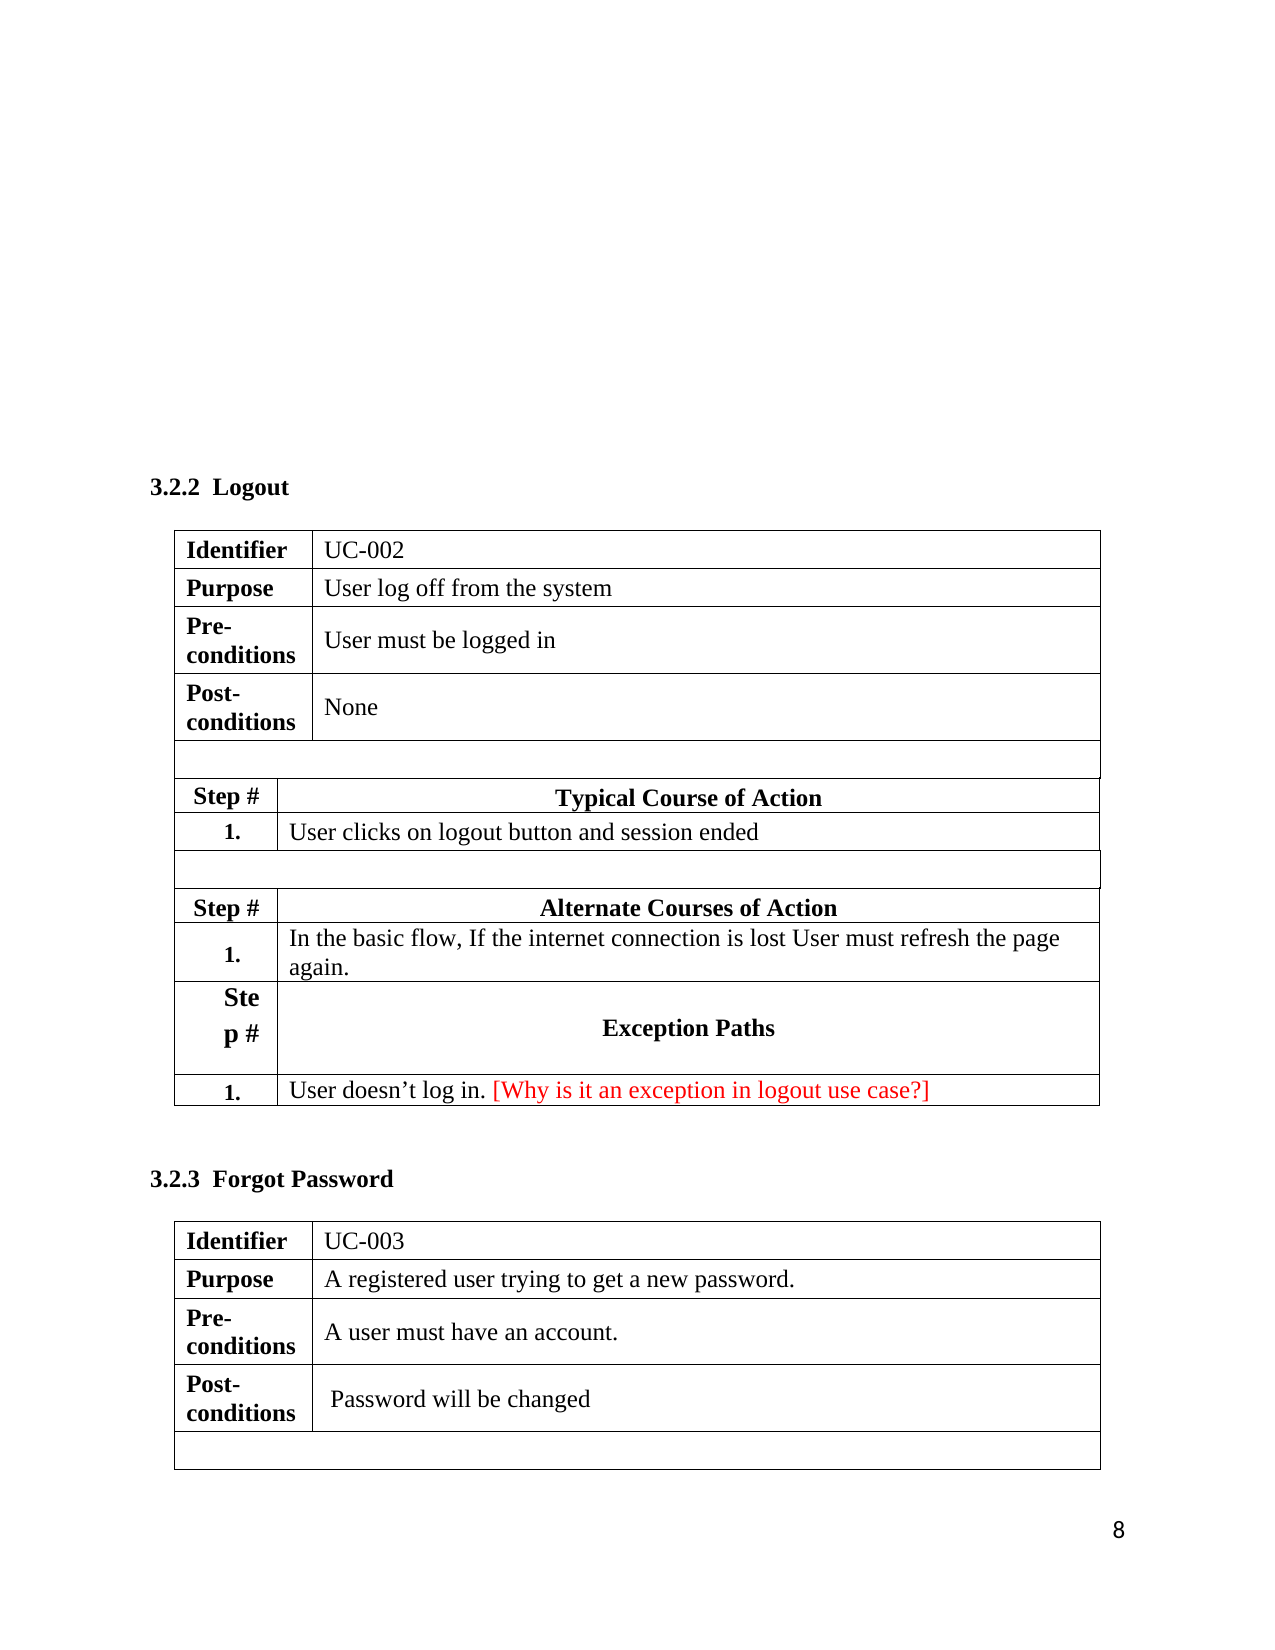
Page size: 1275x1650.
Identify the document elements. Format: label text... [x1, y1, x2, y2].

table_header UC-002 [313, 531, 1100, 568]
table_cell Post-conditions [175, 1365, 312, 1431]
table_cell Exception Paths [278, 982, 1099, 1073]
table_cell [175, 851, 1100, 888]
table_cell Pre-conditions [175, 607, 312, 673]
subtitle 3.2.2 Logout [150, 472, 1125, 501]
table_cell Alternate Courses of Action [278, 889, 1099, 922]
table_cell A user must have an account. [313, 1299, 1100, 1364]
table_cell In the basic flow, If the internet connection is lost User must refresh the page again. [278, 923, 1099, 981]
table_cell User doesn’t log in. [Why is it an exception in logout use case?] [278, 1075, 1099, 1105]
table_cell A registered user trying to get a new password. [313, 1260, 1100, 1297]
table_cell Password will be changed [313, 1365, 1100, 1431]
table_cell Step # [175, 779, 277, 812]
table_header Identifier [175, 531, 312, 568]
table_cell [175, 1432, 1100, 1469]
table_cell Purpose [175, 569, 312, 606]
table_cell 1. [175, 1075, 277, 1105]
table_cell User log off from the system [313, 569, 1100, 606]
table_cell Pre-conditions [175, 1299, 312, 1364]
table_cell Step # [175, 982, 277, 1073]
table_cell User clicks on logout button and session ended [278, 813, 1099, 850]
table_cell None [313, 674, 1100, 740]
table_cell 1. [175, 813, 277, 850]
table_header Identifier [175, 1222, 312, 1259]
table_cell Post-conditions [175, 674, 312, 740]
table_cell 1. [175, 923, 277, 981]
table_cell User must be logged in [313, 607, 1100, 673]
table_cell Typical Course of Action [278, 779, 1099, 812]
table_cell Purpose [175, 1260, 312, 1297]
subtitle 3.2.3 Forgot Password [150, 1164, 1125, 1192]
table_cell Step # [175, 889, 277, 922]
table_cell [175, 741, 1100, 778]
table_header UC-003 [313, 1222, 1100, 1259]
